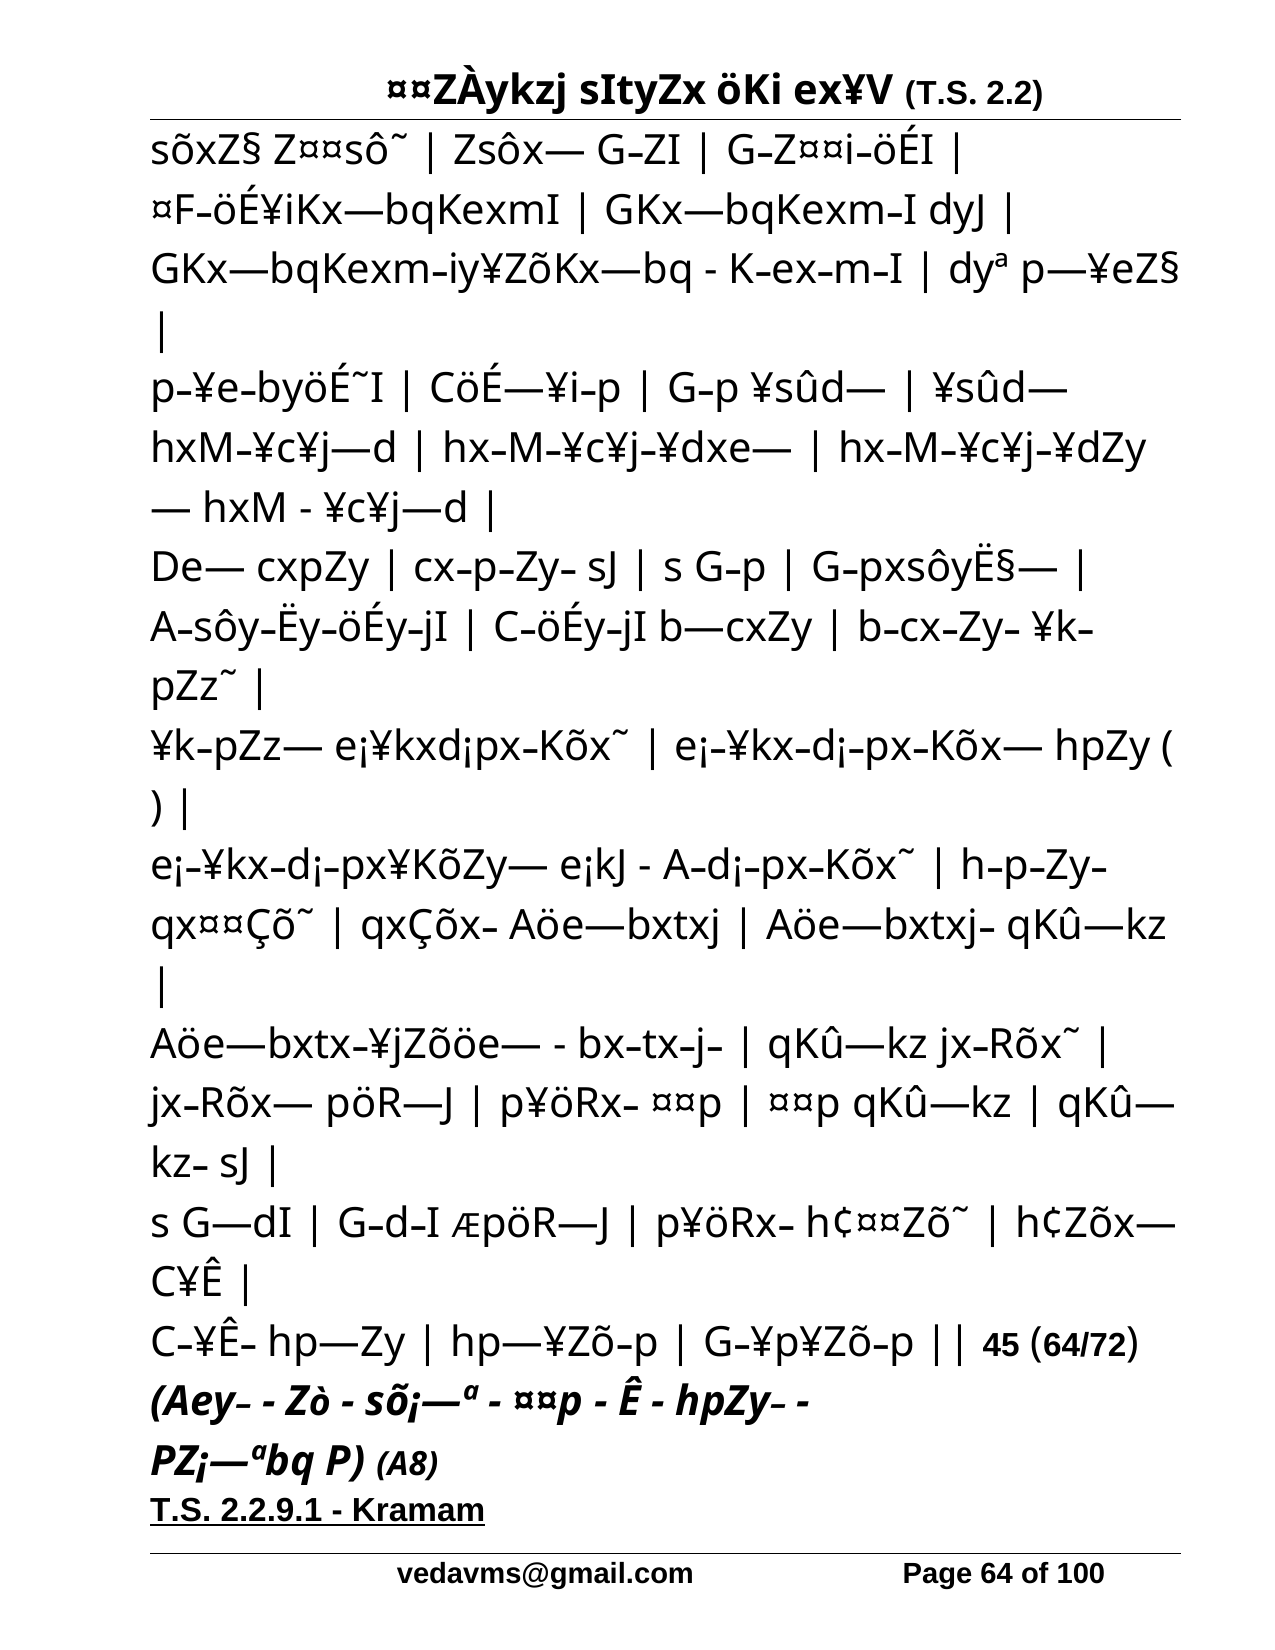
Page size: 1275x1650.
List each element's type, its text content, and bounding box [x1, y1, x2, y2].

text GKx—bqKexm–iy¥ZõKx—bq - K–ex–m–I | dyª p—¥eZ§ | [150, 239, 1181, 355]
text e¡–¥kx–d¡–px¥KõZy— e¡kJ - A–d¡–px–Kõx˜ | h–p–Zy– qx¤¤Çõ˜ | qxÇõx– Aöe—bxtxj | Aöe—bxtxj– qKû—kz | [150, 835, 1181, 1011]
text ¤F–öÉ¥iKx—bqKexmI | GKx—bqKexm–I dyJ | [150, 179, 1181, 236]
text ¥k–pZz— e¡¥kxd¡px–Kõx˜ | e¡–¥kx–d¡–px–Kõx— hpZy ( ) | [150, 716, 1181, 832]
text (Aey– - Zò - sõ¡—ª - ¤¤p - Ê - hpZy– - [150, 1371, 1181, 1428]
text sõxZ§ Z¤¤sô˜ | Zsôx— G–ZI | G–Z¤¤i–öÉI | [150, 120, 1181, 177]
text PZ¡—ªbq P) (A8) [150, 1431, 1181, 1487]
text C–¥Ê– hp—Zy | hp—¥Zõ–p | G–¥p¥Zõ–p || 45 (64/72) [150, 1312, 1181, 1368]
text jx–Rõx— pöR—J | p¥öRx– ¤¤p | ¤¤p qKû—kz | qKû—kz– sJ | [150, 1073, 1181, 1189]
text Aöe—bxtx–¥jZõöe— - bx–tx–j– | qKû—kz jx–Rõx˜ | [150, 1014, 1181, 1070]
text p–¥e–byöÉ˜I | CöÉ—¥i–p | G–p ¥sûd— | ¥sûd— hxM–¥c¥j—d | hx–M–¥c¥j–¥dxe— | hx–M–¥c¥j–¥dZy— hxM - ¥c¥j—d | [150, 358, 1181, 534]
text s G—dI | G–d–I ÆpöR—J | p¥öRx– h¢¤¤Zõ˜ | h¢Zõx— C¥Ê | [150, 1192, 1181, 1309]
text T.S. 2.2.9.1 - Kramam [150, 1490, 1150, 1529]
text A–sôy–Ëy–öÉy–jI | C–öÉy–jI b—cxZy | b–cx–Zy– ¥k–pZz˜ | [150, 597, 1181, 713]
text De— cxpZy | cx–p–Zy– sJ | s G–p | G–pxsôyË§— | [150, 537, 1181, 594]
